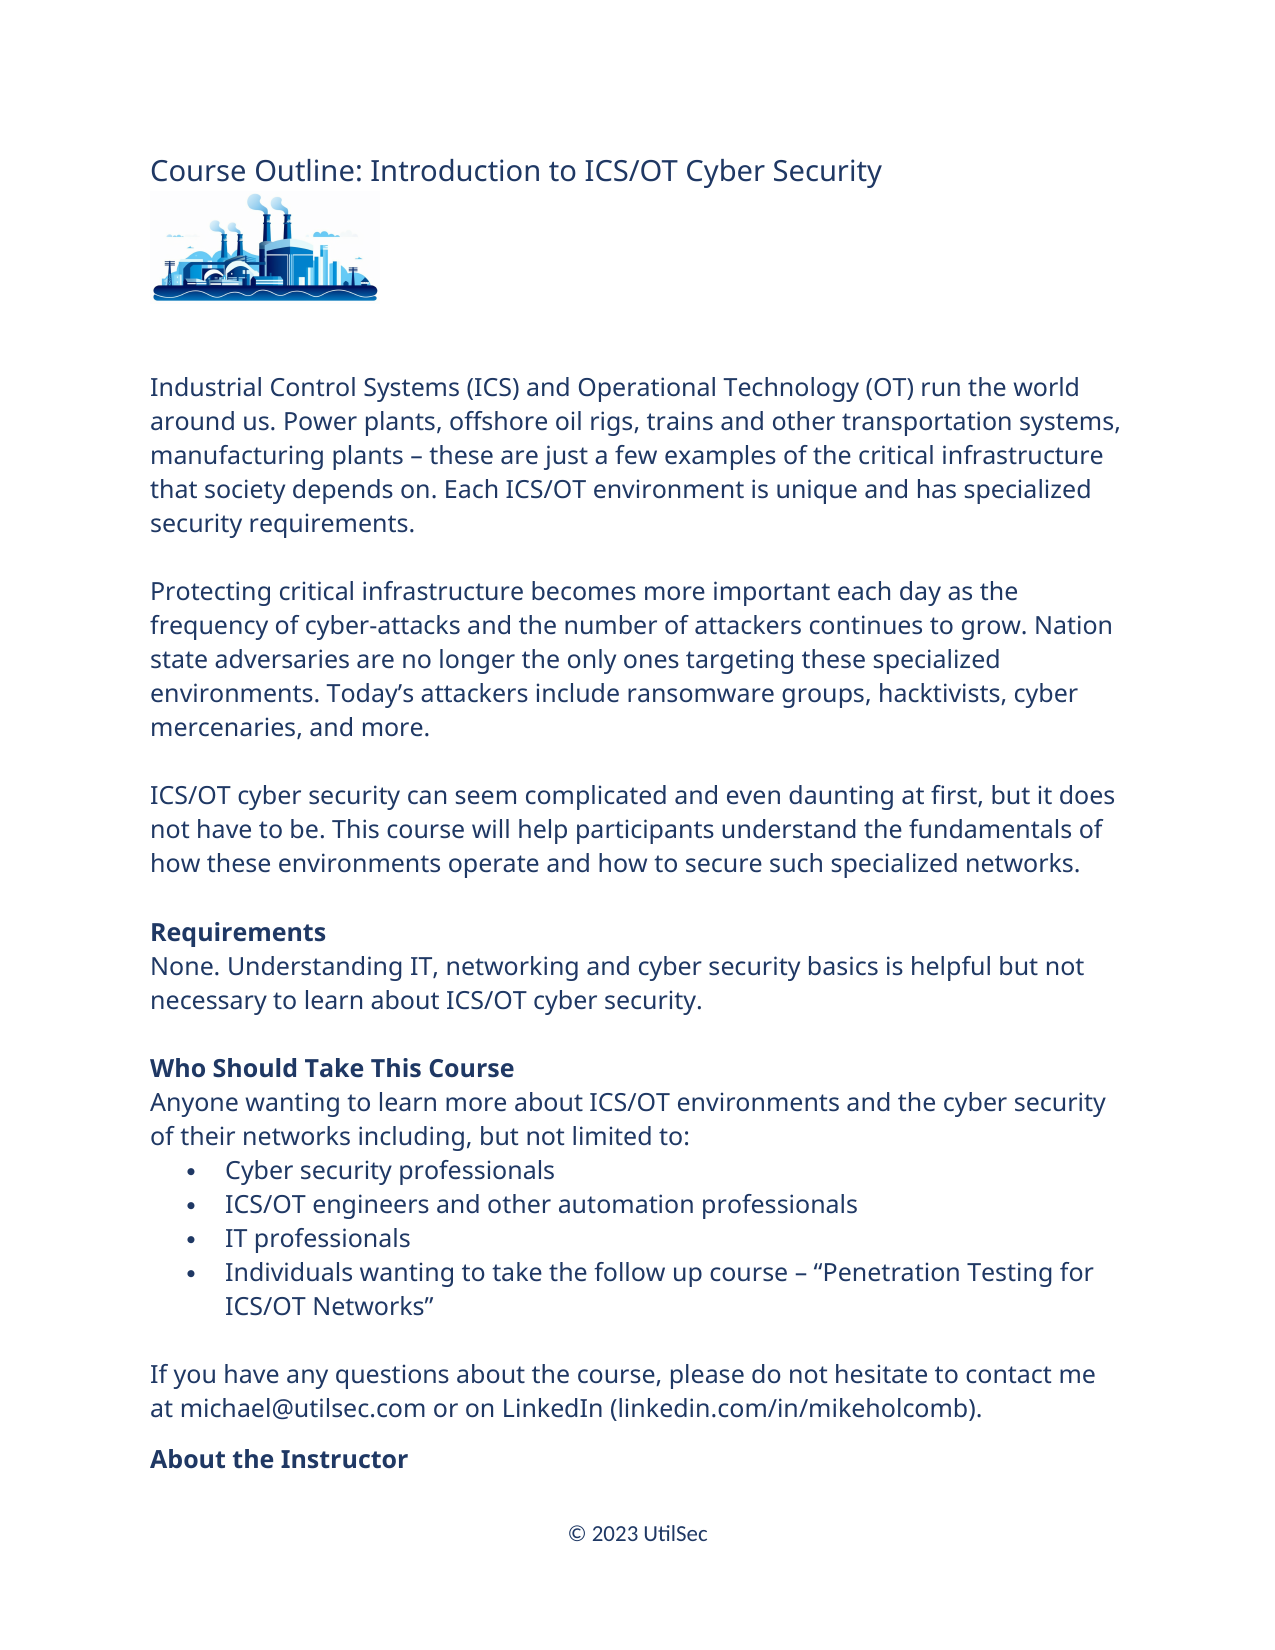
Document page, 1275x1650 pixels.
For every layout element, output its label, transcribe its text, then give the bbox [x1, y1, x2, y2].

list IT professionals [187, 1221, 1125, 1255]
picture [150, 191, 380, 304]
text ICS/OT cyber security can seem complicated and even daunting at first, but it does not have to be. This course will help participants understand the fundamentals of how these environments operate and how to secure such specialized networks. [150, 778, 1125, 880]
list Cyber security professionals [187, 1153, 1125, 1187]
text None. Understanding IT, networking and cyber security basics is helpful but not necessary to learn about ICS/OT cyber security. [150, 948, 1125, 1016]
text Protecting critical infrastructure becomes more important each day as the frequency of cyber-attacks and the number of attackers continues to grow. Nation state adversaries are no longer the only ones targeting these specialized environments. Today’s attackers include ransomware groups, hacktivists, cyber mercenaries, and more. [150, 574, 1125, 744]
list ICS/OT engineers and other automation professionals [187, 1187, 1125, 1221]
text If you have any questions about the course, please do not hesitate to contact me at michael@utilsec.com or on LinkedIn (linkedin.com/in/mikeholcomb). [150, 1357, 1125, 1425]
text Anyone wanting to learn more about ICS/OT environments and the cyber security of their networks including, but not limited to: [150, 1084, 1125, 1153]
text Industrial Control Systems (ICS) and Operational Technology (OT) run the world around us. Power plants, offshore oil rigs, trains and other transportation systems, manufacturing plants – these are just a few examples of the critical infrastructure that society depends on. Each ICS/OT environment is unique and has specialized security requirements. [150, 369, 1125, 539]
list Individuals wanting to take the follow up course – “Penetration Testing for ICS/OT Networks” [187, 1255, 1125, 1323]
text Requirements [150, 914, 1125, 948]
text Course Outline: Introduction to ICS/OT Cyber Security [150, 150, 1125, 303]
text About the Instructor [150, 1442, 1125, 1476]
text Who Should Take This Course [150, 1051, 1125, 1084]
